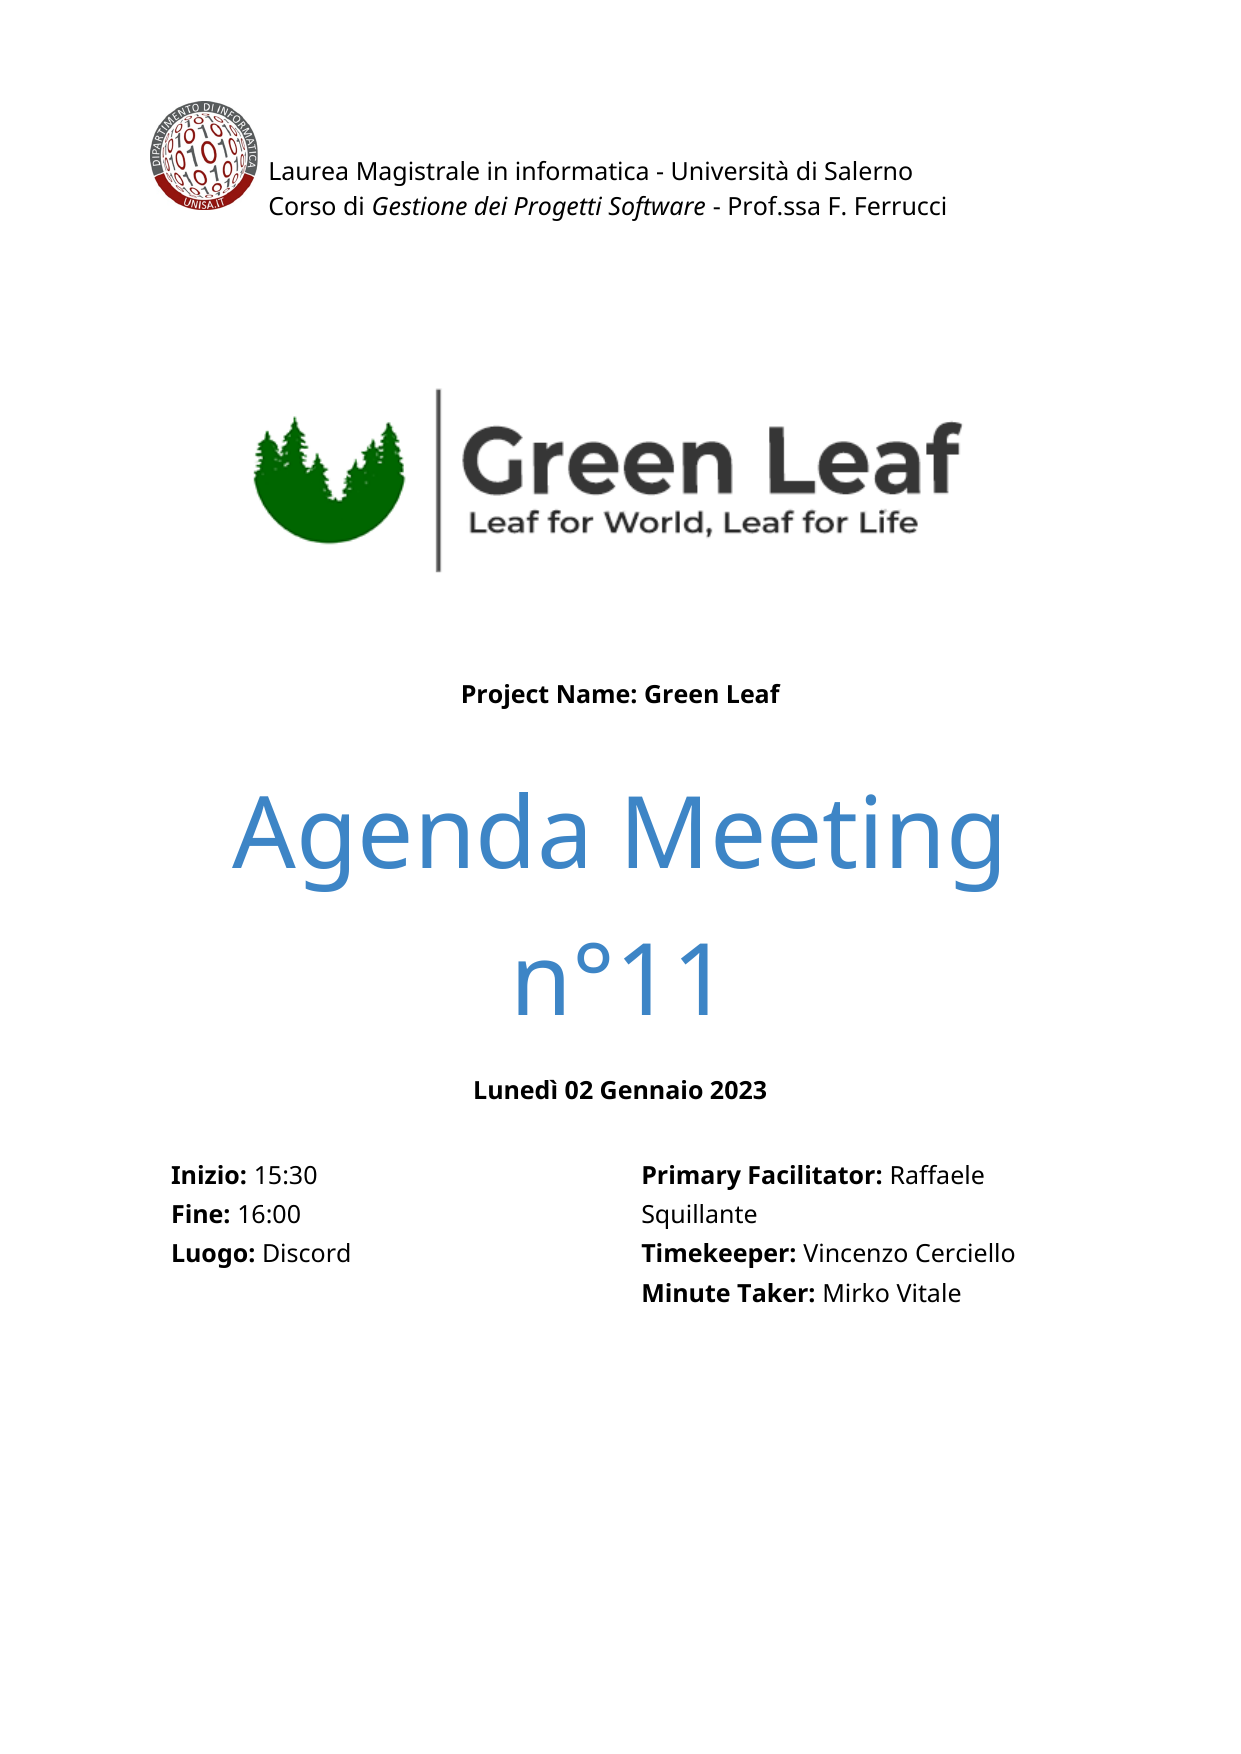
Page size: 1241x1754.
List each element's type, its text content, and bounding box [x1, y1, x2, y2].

picture [150, 252, 1091, 659]
text Lunedì 02 Gennaio 2023 [150, 1072, 1090, 1106]
text Project Name: Green Leaf [150, 677, 1090, 711]
table_header Primary Facilitator: Raffaele Squillante Timekeeper: Vincenzo Cerciello Minute Taker: Mirko Vitale [631, 1148, 1101, 1324]
text Agenda Meeting n°11 [150, 761, 1090, 1045]
table_header Inizio: 15:30 Fine: 16:00 Luogo: Discord [160, 1148, 631, 1324]
picture [150, 101, 258, 210]
